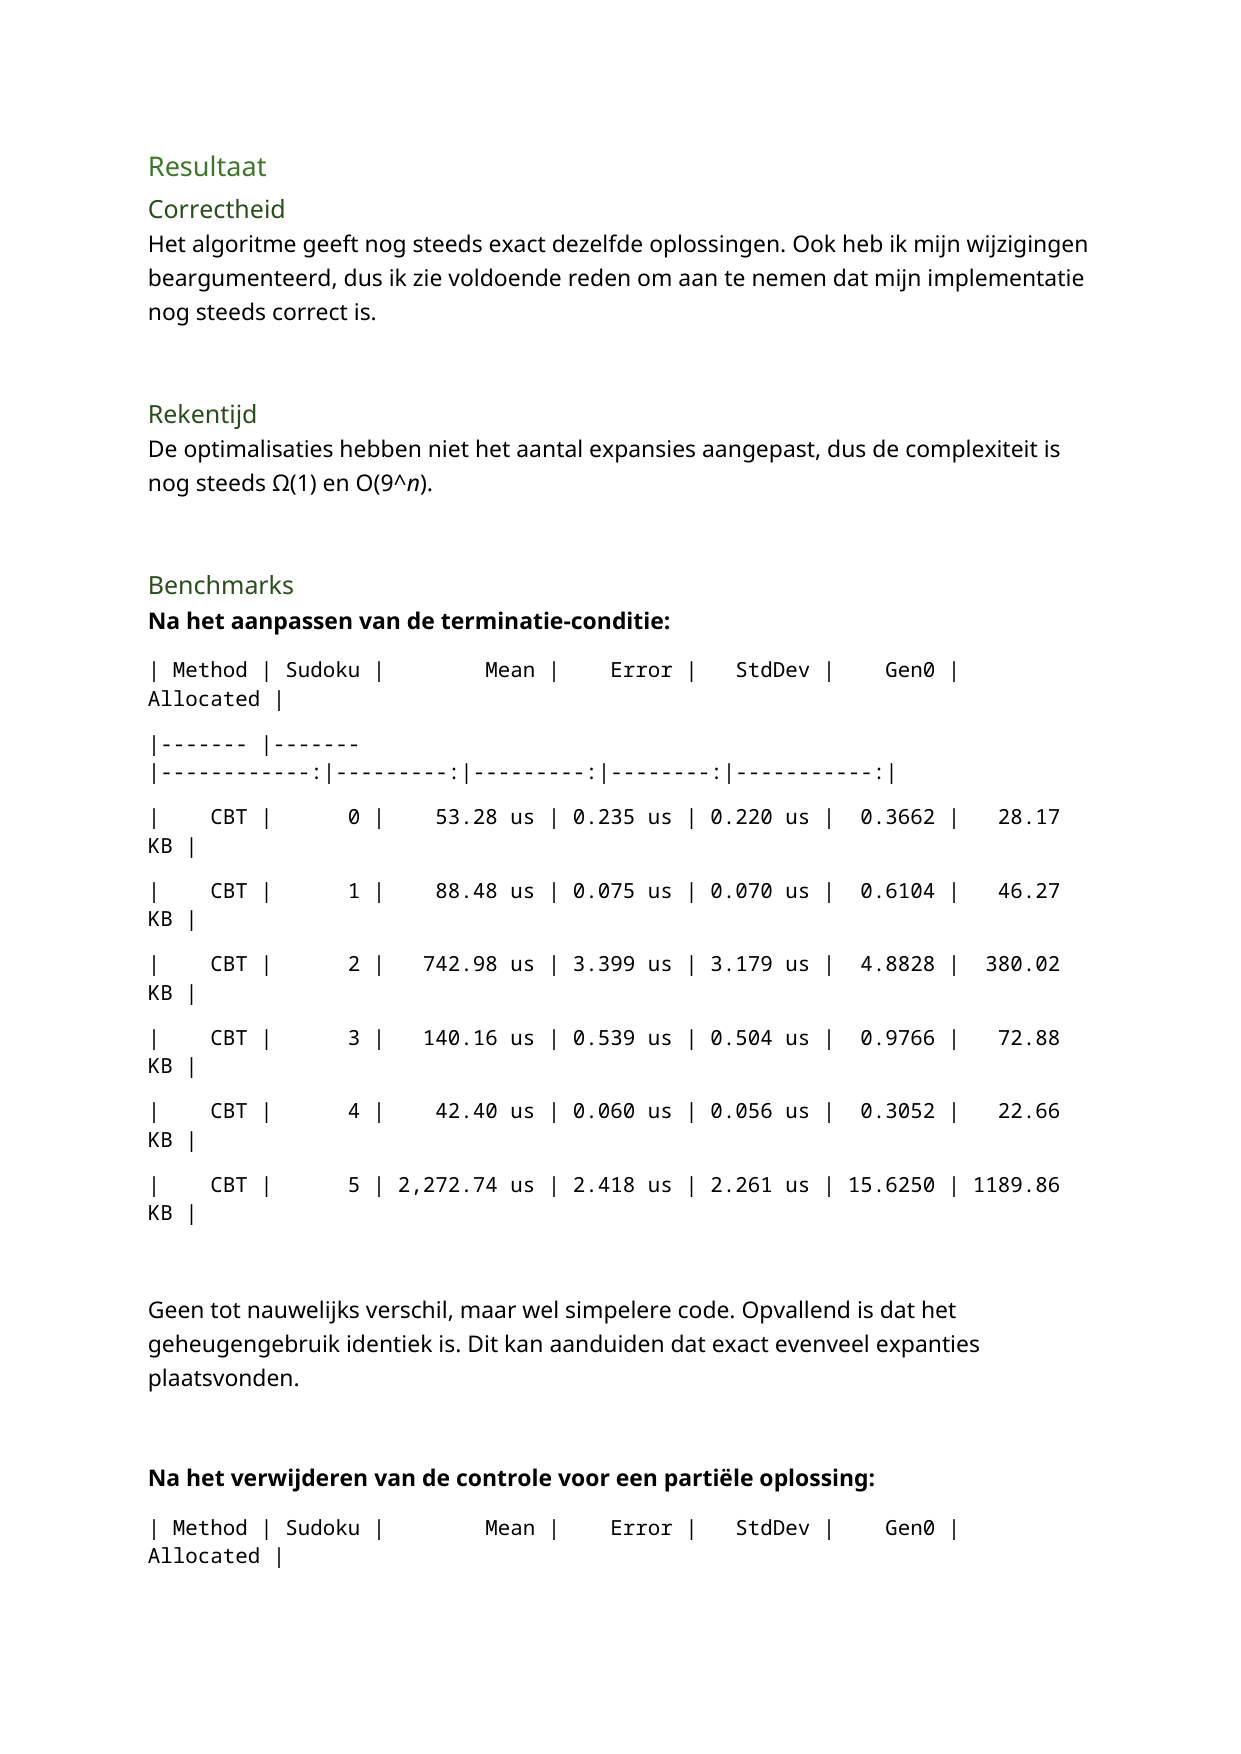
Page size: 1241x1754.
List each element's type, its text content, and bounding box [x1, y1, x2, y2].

text Geen tot nauwelijks verschil, maar wel simpelere code. Opvallend is dat het geheugengebruik identiek is. Dit kan aanduiden dat exact evenveel expanties plaatsvonden. [148, 1294, 1093, 1393]
text Het algoritme geeft nog steeds exact dezelfde oplossingen. Ook heb ik mijn wijzigingen beargumenteerd, dus ik zie voldoende reden om aan te nemen dat mijn implementatie nog steeds correct is. [148, 228, 1093, 327]
text | Method | Sudoku | Mean | Error | StdDev | Gen0 | Allocated | [148, 1513, 1093, 1569]
text Na het aanpassen van de terminatie-conditie: [148, 605, 1093, 636]
text De optimalisaties hebben niet het aantal expansies aangepast, dus de complexiteit is nog steeds Ω(1) en O(9^n). [148, 433, 1093, 498]
text | CBT | 4 | 42.40 us | 0.060 us | 0.056 us | 0.3052 | 22.66 KB | [148, 1096, 1093, 1153]
text Na het verwijderen van de controle voor een partiële oplossing: [148, 1462, 1093, 1493]
text |------- |------- |------------:|---------:|---------:|--------:|-----------:| [148, 729, 1093, 786]
subtitle Benchmarks [148, 568, 1093, 602]
text | CBT | 3 | 140.16 us | 0.539 us | 0.504 us | 0.9766 | 72.88 KB | [148, 1023, 1093, 1080]
subtitle Resultaat [148, 148, 1093, 184]
subtitle Rekentijd [148, 397, 1093, 431]
text | CBT | 5 | 2,272.74 us | 2.418 us | 2.261 us | 15.6250 | 1189.86 KB | [148, 1170, 1093, 1227]
text | CBT | 2 | 742.98 us | 3.399 us | 3.179 us | 4.8828 | 380.02 KB | [148, 949, 1093, 1006]
text | Method | Sudoku | Mean | Error | StdDev | Gen0 | Allocated | [148, 655, 1093, 712]
text | CBT | 1 | 88.48 us | 0.075 us | 0.070 us | 0.6104 | 46.27 KB | [148, 876, 1093, 933]
subtitle Correctheid [148, 192, 1093, 226]
text | CBT | 0 | 53.28 us | 0.235 us | 0.220 us | 0.3662 | 28.17 KB | [148, 802, 1093, 859]
